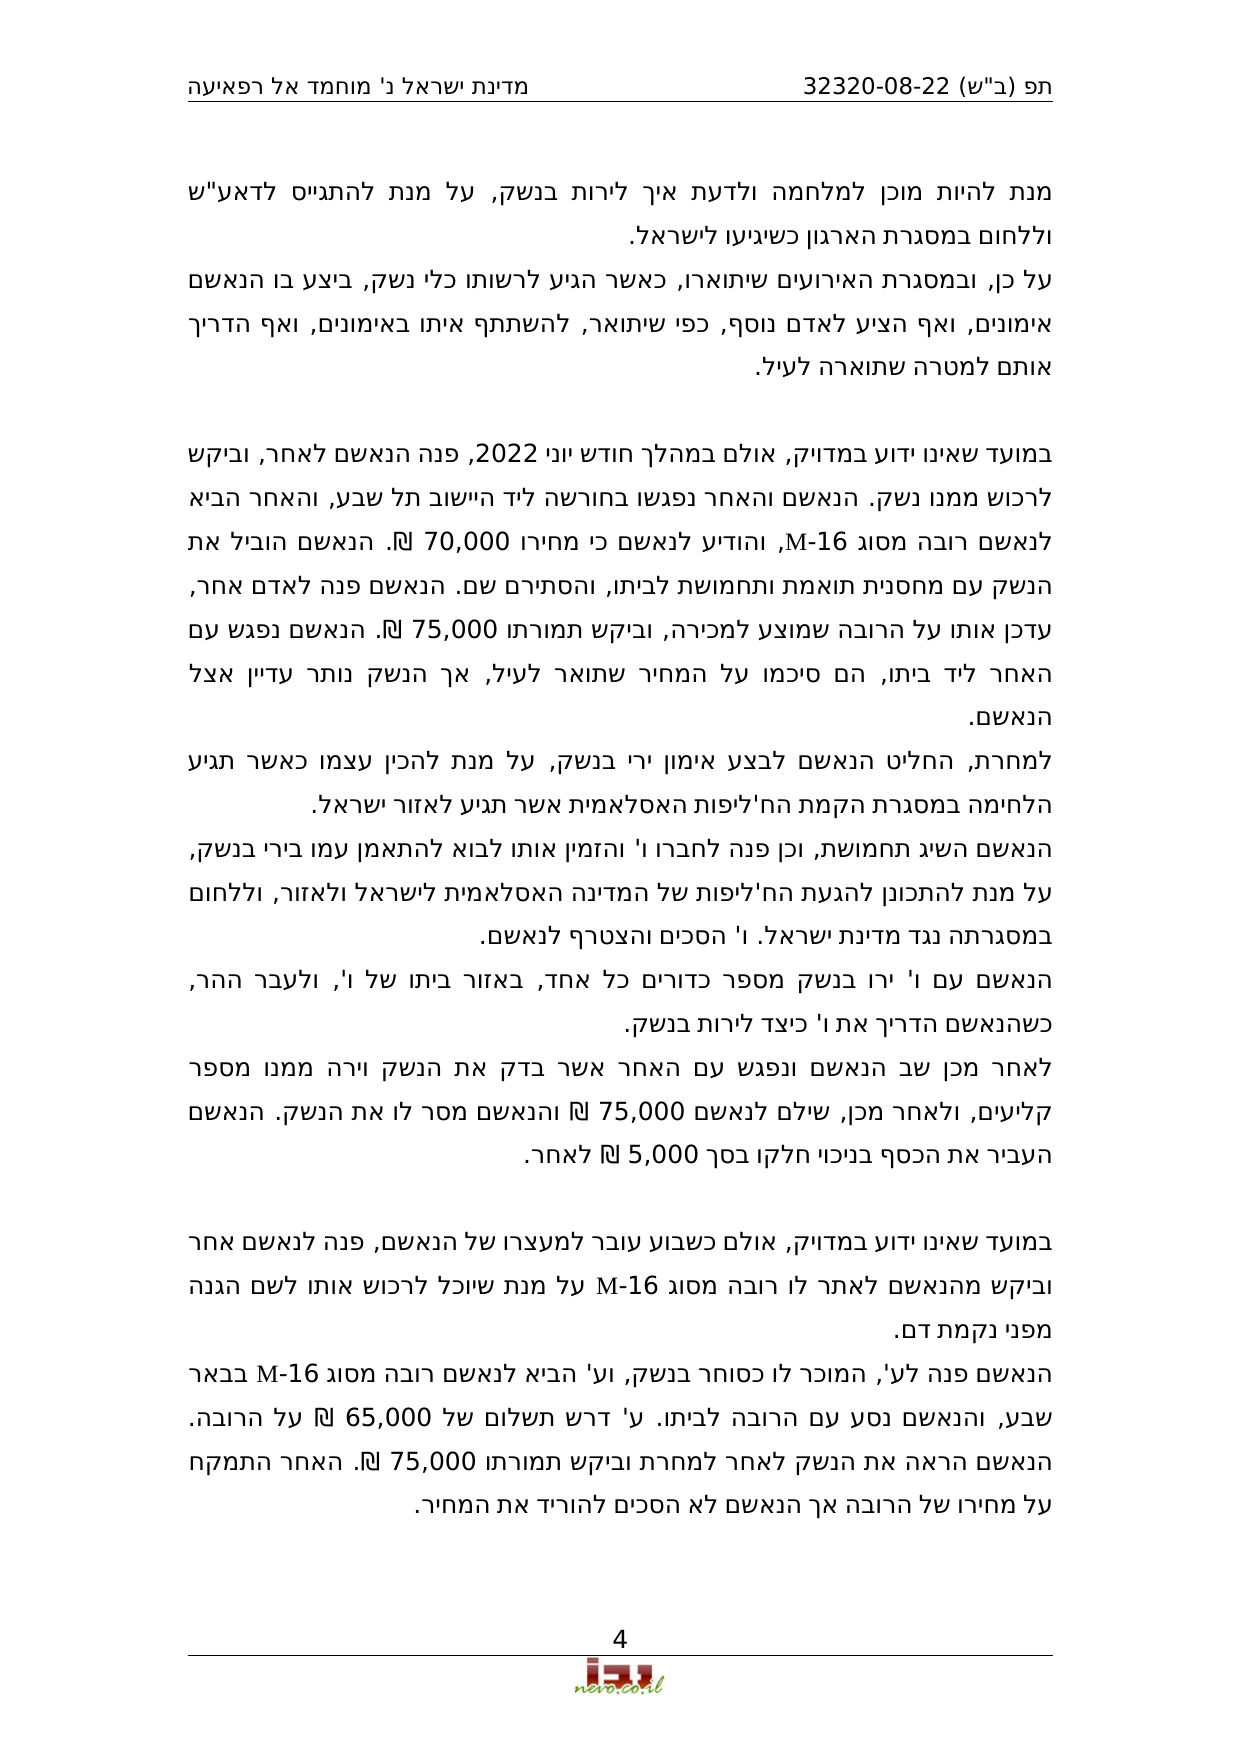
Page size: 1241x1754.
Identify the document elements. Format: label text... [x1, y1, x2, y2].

text הנאשם פנה לע', המוכר לו כסוחר בנשק, וע' הביא לנאשם רובה מסוג 16-M בבאר שבע, והנאשם נסע עם הרובה לביתו. ע' דרש תשלום של 65,000 ₪ על הרובה. הנאשם הראה את הנשק לאחר למחרת וביקש תמורתו 75,000 ₪. האחר התמקח על מחירו של הרובה אך הנאשם לא הסכים להוריד את המחיר. [187, 1359, 1127, 1520]
text הנאשם עם ו' ירו בנשק מספר כדורים כל אחד, באזור ביתו של ו', ולעבר ההר, כשהנאשם הדריך את ו' כיצד לירות בנשק. [187, 965, 1127, 1038]
text לאחר מכן שב הנאשם ונפגש עם האחר אשר בדק את הנשק וירה ממנו מספר קליעים, ולאחר מכן, שילם לנאשם 75,000 ₪ והנאשם מסר לו את הנשק. הנאשם העביר את הכסף בניכוי חלקו בסך 5,000 ₪ לאחר. [187, 1053, 1127, 1170]
text במועד שאינו ידוע במדויק, אולם במהלך חודש יוני 2022, פנה הנאשם לאחר, וביקש לרכוש ממנו נשק. הנאשם והאחר נפגשו בחורשה ליד היישוב תל שבע, והאחר הביא לנאשם רובה מסוג 16-M, והודיע לנאשם כי מחירו 70,000 ₪. הנאשם הוביל את הנשק עם מחסנית תואמת ותחמושת לביתו, והסתירם שם. הנאשם פנה לאדם אחר, עדכן אותו על הרובה שמוצע למכירה, וביקש תמורתו 75,000 ₪. הנאשם נפגש עם האחר ליד ביתו, הם סיכמו על המחיר שתואר לעיל, אך הנשק נותר עדיין אצל הנאשם. [187, 439, 1127, 732]
picture [574, 1657, 666, 1695]
text על כן, ובמסגרת האירועים שיתוארו, כאשר הגיע לרשותו כלי נשק, ביצע בו הנאשם אימונים, ואף הציע לאדם נוסף, כפי שיתואר, להשתתף איתו באימונים, ואף הדריך אותם למטרה שתוארה לעיל. [187, 265, 1127, 382]
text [187, 177, 1127, 250]
text במועד שאינו ידוע במדויק, אולם כשבוע עובר למעצרו של הנאשם, פנה לנאשם אחר וביקש מהנאשם לאתר לו רובה מסוג 16-M על מנת שיוכל לרכוש אותו לשם הגנה מפני נקמת דם. [187, 1227, 1127, 1344]
text למחרת, החליט הנאשם לבצע אימון ירי בנשק, על מנת להכין עצמו כאשר תגיע הלחימה במסגרת הקמת הח'ליפות האסלאמית אשר תגיע לאזור ישראל. [187, 746, 1127, 819]
text הנאשם השיג תחמושת, וכן פנה לחברו ו' והזמין אותו לבוא להתאמן עמו בירי בנשק, על מנת להתכונן להגעת הח'ליפות של המדינה האסלאמית לישראל ולאזור, וללחום במסגרתה נגד מדינת ישראל. ו' הסכים והצטרף לנאשם. [187, 834, 1127, 951]
